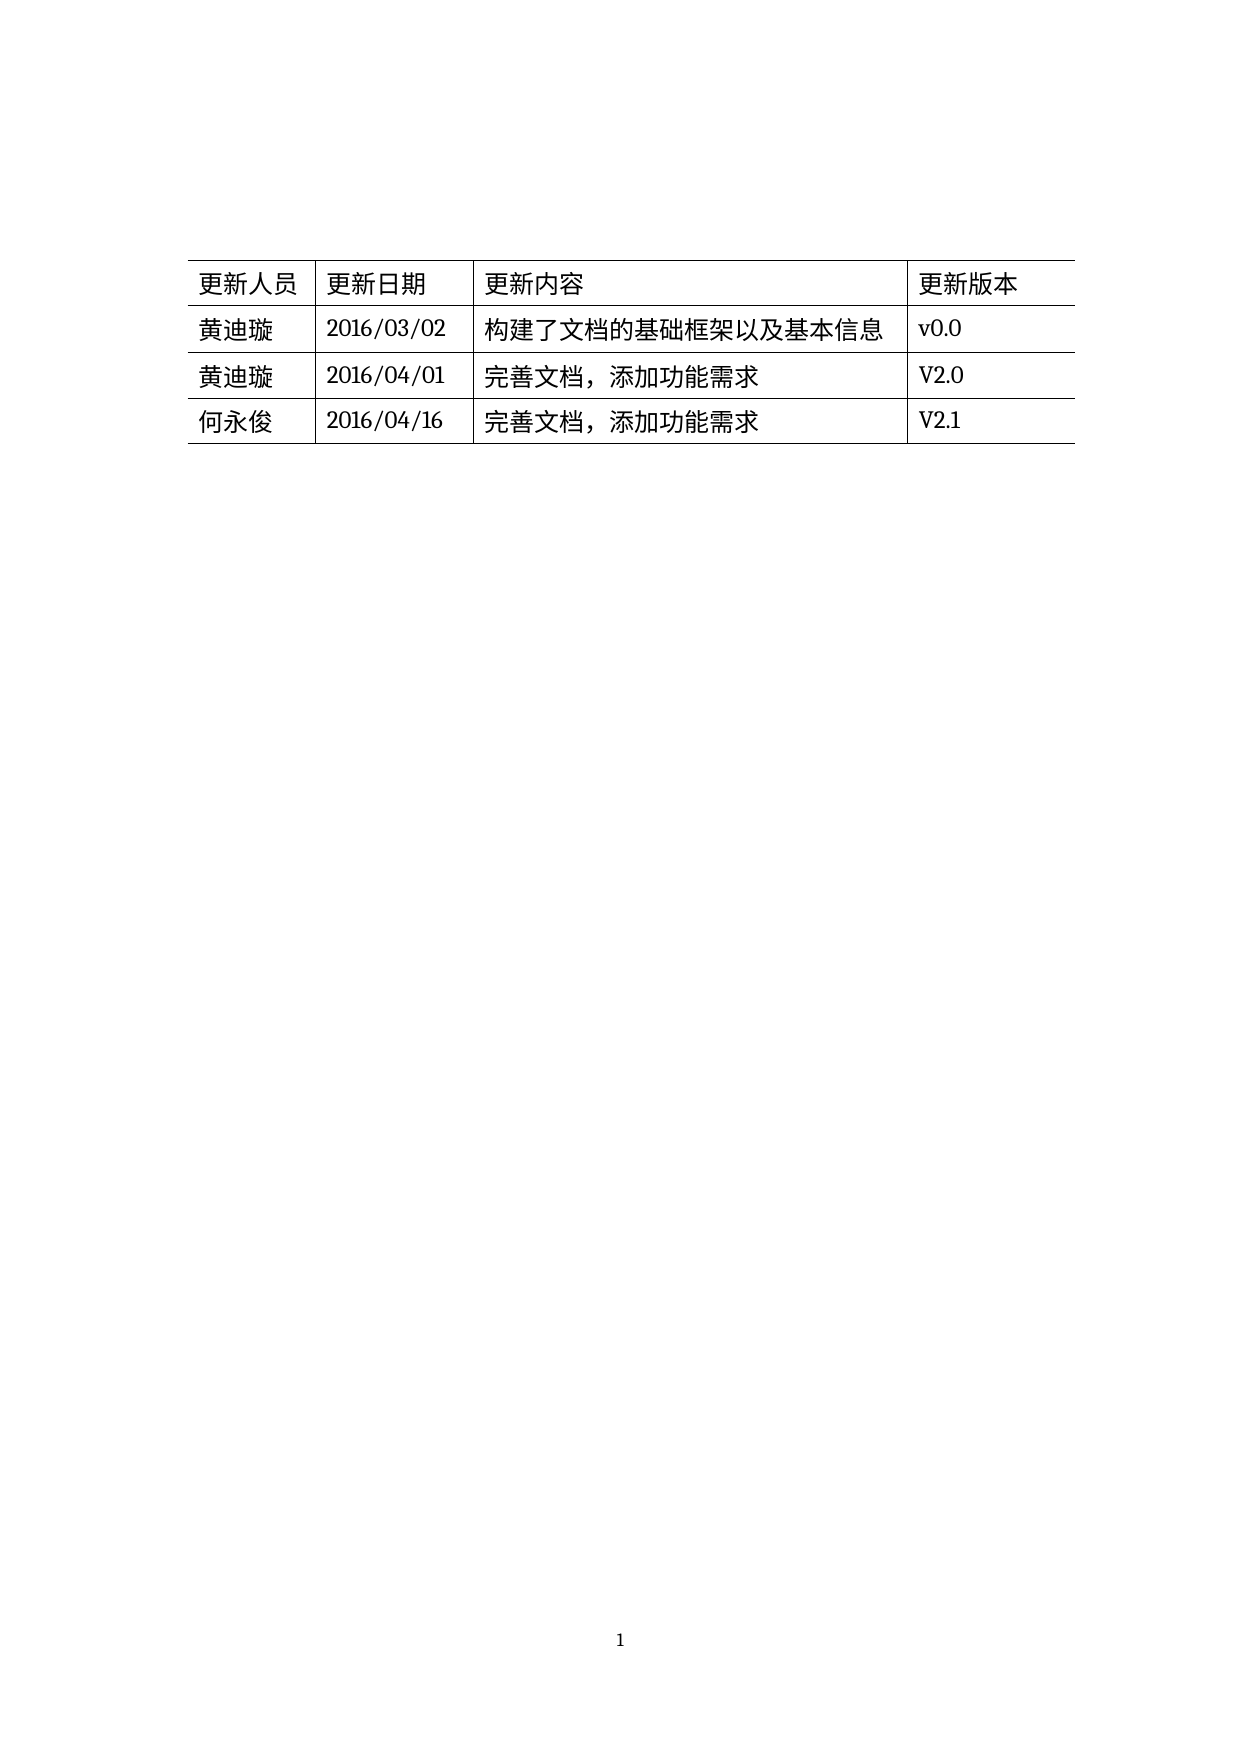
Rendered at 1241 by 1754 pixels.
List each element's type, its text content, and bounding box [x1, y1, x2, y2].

table_cell 黄迪璇 [188, 353, 315, 397]
table_cell 黄迪璇 [188, 306, 315, 352]
table_header 更新人员 [188, 261, 315, 305]
table_cell 2016/04/16 [316, 399, 473, 442]
table_cell 构建了文档的基础框架以及基本信息 [474, 306, 907, 352]
table_cell V2.1 [908, 399, 1074, 442]
table_cell 何永俊 [188, 399, 315, 442]
table_cell 2016/04/01 [316, 353, 473, 397]
table_header 更新日期 [316, 261, 473, 305]
table_cell v0.0 [908, 306, 1074, 352]
table_cell 完善文档，添加功能需求 [474, 399, 907, 442]
table_cell V2.0 [908, 353, 1074, 397]
table_header 更新版本 [908, 261, 1074, 305]
table_header 更新内容 [474, 261, 907, 305]
table_cell 2016/03/02 [316, 306, 473, 352]
table_cell 完善文档，添加功能需求 [474, 353, 907, 397]
